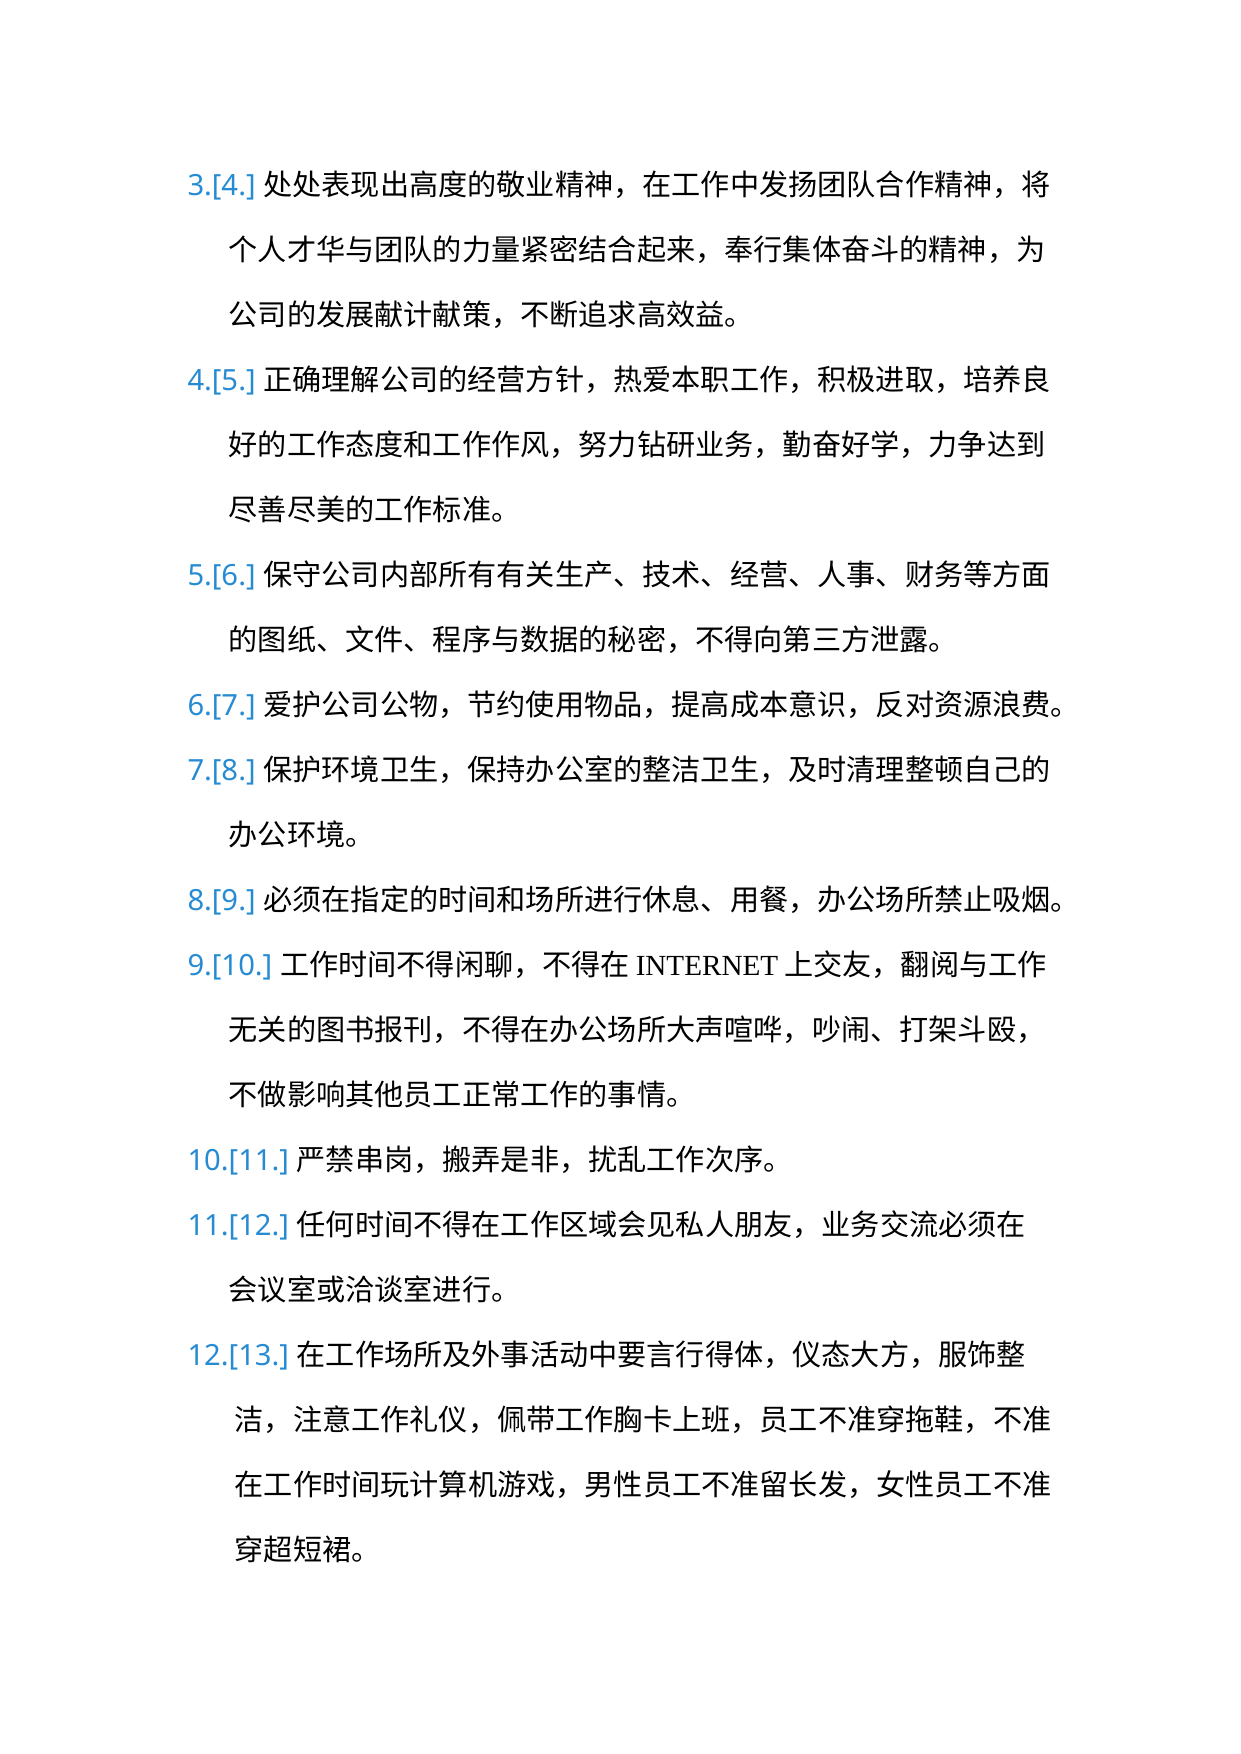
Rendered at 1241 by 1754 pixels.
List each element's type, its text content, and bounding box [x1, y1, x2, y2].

list 任何时间不得在工作区域会见私人朋友，业务交流必须在会议室或洽谈室进行。 [187, 1190, 1053, 1320]
list 正确理解公司的经营方针，热爱本职工作，积极进取，培养良好的工作态度和工作作风，努力钻研业务，勤奋好学，力争达到尽善尽美的工作标准。 [187, 345, 1053, 540]
list 严禁串岗，搬弄是非，扰乱工作次序。 [187, 1125, 1053, 1190]
list 必须在指定的时间和场所进行休息、用餐，办公场所禁止吸烟。 [187, 865, 1053, 930]
list 爱护公司公物，节约使用物品，提高成本意识，反对资源浪费。 [187, 670, 1053, 735]
list 处处表现出高度的敬业精神，在工作中发扬团队合作精神，将个人才华与团队的力量紧密结合起来，奉行集体奋斗的精神，为公司的发展献计献策，不断追求高效益。 [187, 150, 1053, 345]
list 保护环境卫生，保持办公室的整洁卫生，及时清理整顿自己的办公环境。 [187, 735, 1053, 865]
list 在工作场所及外事活动中要言行得体，仪态大方，服饰整洁，注意工作礼仪，佩带工作胸卡上班，员工不准穿拖鞋，不准在工作时间玩计算机游戏，男性员工不准留长发，女性员工不准穿超短裙。 [187, 1320, 1053, 1580]
list 工作时间不得闲聊，不得在INTERNET上交友，翻阅与工作无关的图书报刊，不得在办公场所大声喧哗，吵闹、打架斗殴，不做影响其他员工正常工作的事情。 [187, 930, 1053, 1125]
list 保守公司内部所有有关生产、技术、经营、人事、财务等方面的图纸、文件、程序与数据的秘密，不得向第三方泄露。 [187, 540, 1053, 670]
